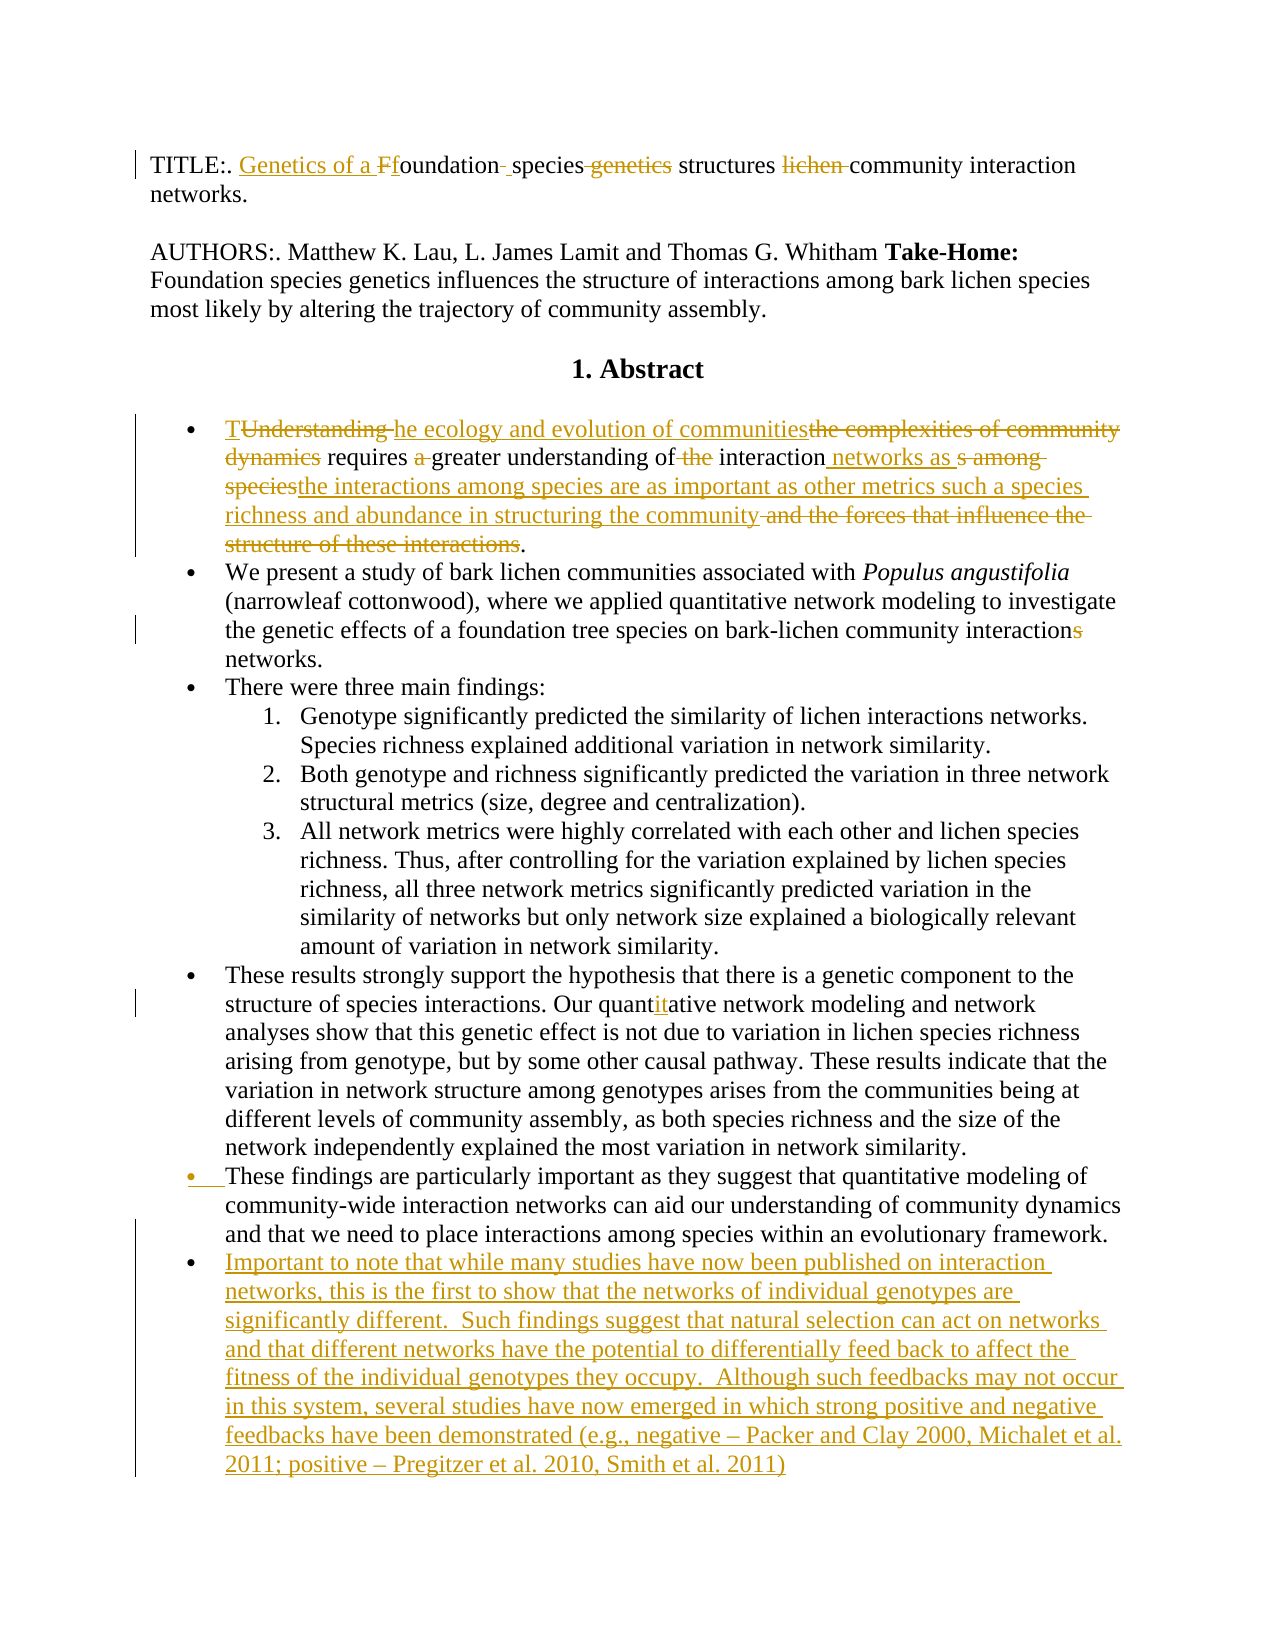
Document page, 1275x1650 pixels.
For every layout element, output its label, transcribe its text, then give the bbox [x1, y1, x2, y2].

list These findings are particularly important as they suggest that quantitative modeling of community-wide interaction networks can aid our understanding of community dynamics and that we need to place interactions among species within an evolutionary framework. [187, 1161, 1125, 1247]
list These results strongly support the hypothesis that there is a genetic component to the structure of species interactions. Our quantative network modeling and network analyses show that this genetic effect is not due to variation in lichen species richness arising from genotype, but by some other causal pathway. These results indicate that the variation in network structure among genotypes arises from the communities being at different levels of community assembly, as both species richness and the size of the network independently explained the most variation in network similarity. [187, 960, 1125, 1161]
text AUTHORS:. Matthew K. Lau, L. James Lamit and Thomas G. Whitham Take-Home: Foundation species genetics influences the structure of interactions among bark lichen species most likely by altering the trajectory of community assembly. [150, 237, 1125, 323]
list There were three main findings: [187, 672, 1125, 701]
list We present a study of bark lichen communities associated with Populus angustifolia (narrowleaf cottonwood), where we applied quantitative network modeling to investigate the genetic effects of a foundation tree species on bark-lichen community interaction networks. [187, 557, 1125, 672]
list Genotype significantly predicted the similarity of lichen interactions networks. Species richness explained additional variation in network similarity. [262, 701, 1125, 759]
list requires greater understanding of interaction. [187, 414, 1125, 557]
list All network metrics were highly correlated with each other and lichen species richness. Thus, after controlling for the variation explained by lichen species richness, all three network metrics significantly predicted variation in the similarity of networks but only network size explained a biologically relevant amount of variation in network similarity. [262, 816, 1125, 960]
list Both genotype and richness significantly predicted the variation in three network structural metrics (size, degree and centralization). [262, 759, 1125, 816]
subtitle 1. Abstract [150, 352, 1125, 384]
text TITLE:. oundationspecies structures community interaction networks. [150, 150, 1125, 207]
